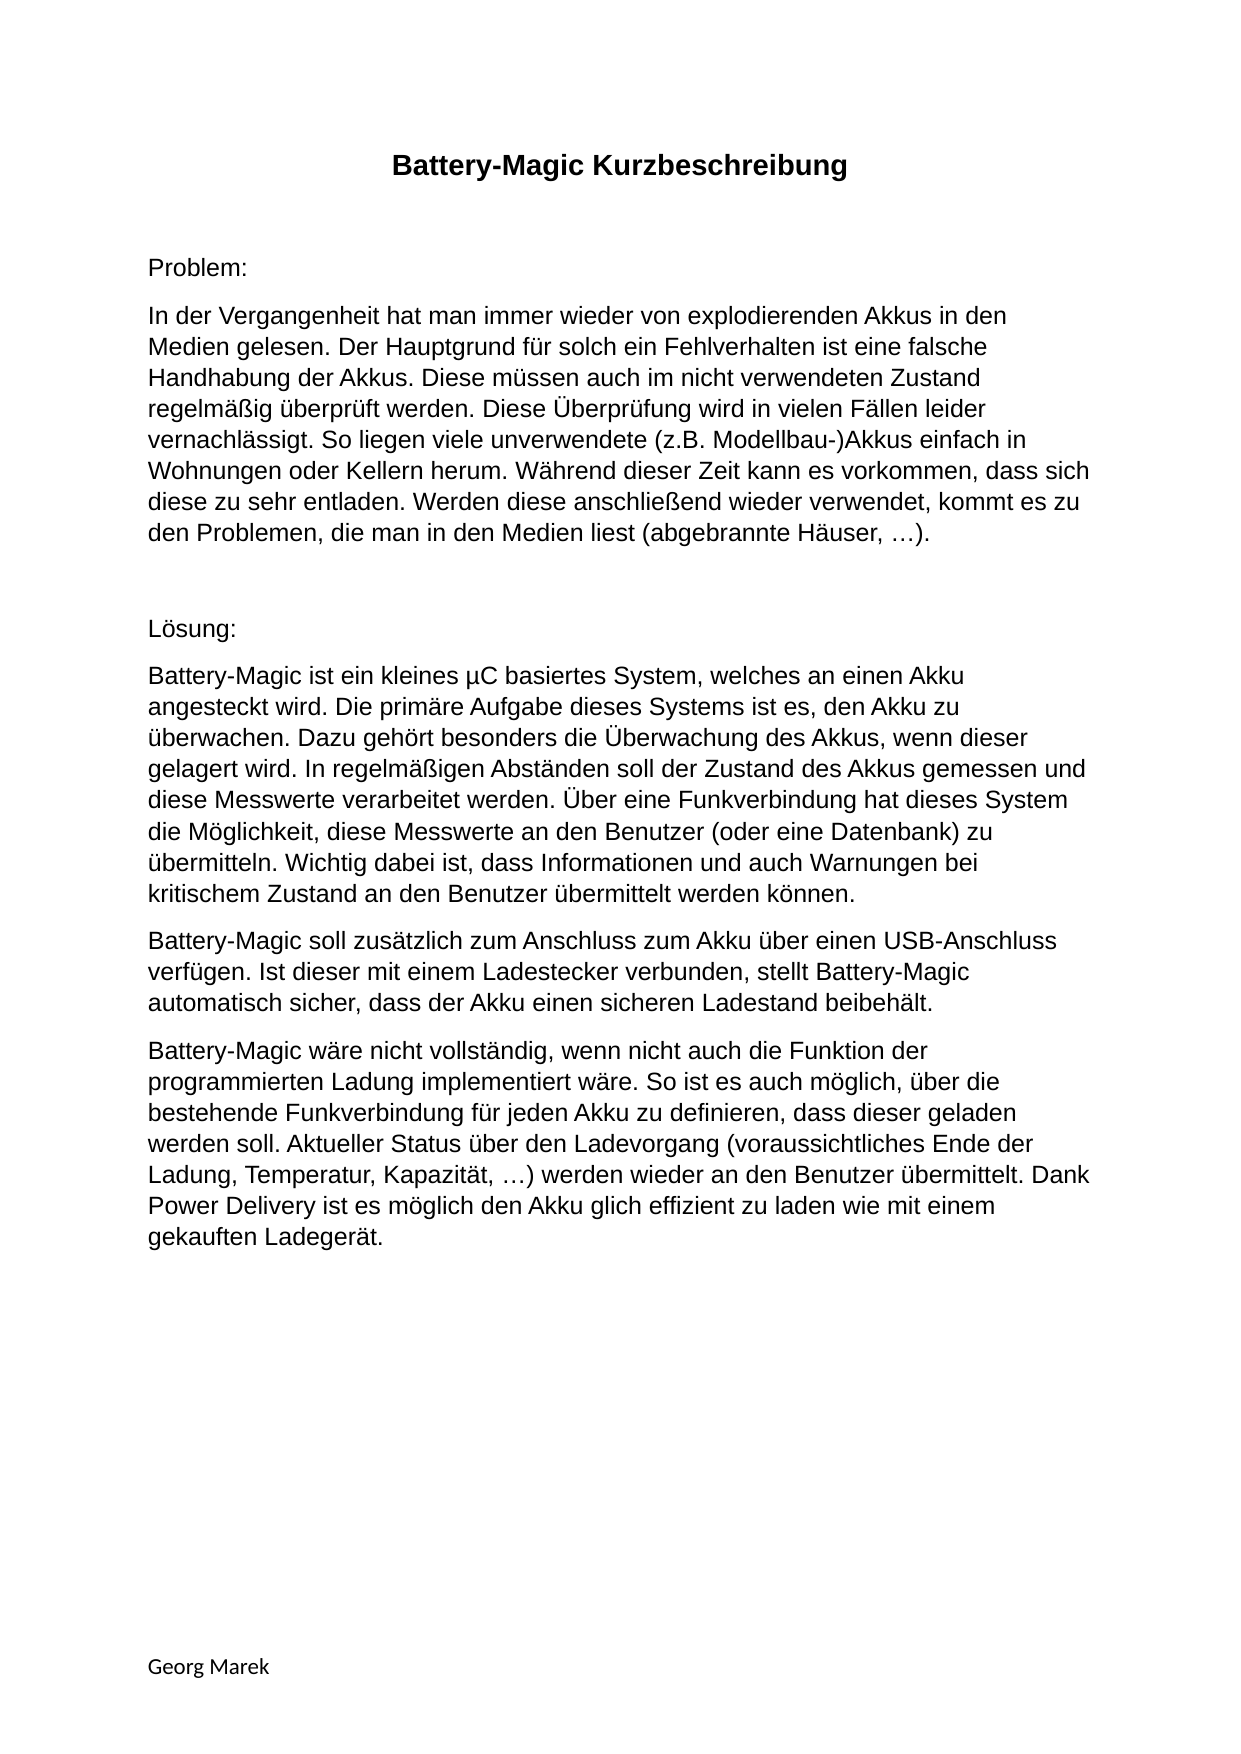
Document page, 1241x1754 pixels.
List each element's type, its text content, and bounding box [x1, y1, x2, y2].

text Problem: [148, 253, 1093, 282]
text In der Vergangenheit hat man immer wieder von explodierenden Akkus in den Medien gelesen. Der Hauptgrund für solch ein Fehlverhalten ist eine falsche Handhabung der Akkus. Diese müssen auch im nicht verwendeten Zustand regelmäßig überprüft werden. Diese Überprüfung wird in vielen Fällen leider vernachlässigt. So liegen viele unverwendete (z.B. Modellbau-)Akkus einfach in Wohnungen oder Kellern herum. Während dieser Zeit kann es vorkommen, dass sich diese zu sehr entladen. Werden diese anschließend wieder verwendet, kommt es zu den Problemen, die man in den Medien liest (abgebrannte Häuser, …). [148, 301, 1093, 547]
text Battery-Magic Kurzbeschreibung [148, 148, 1093, 181]
text Battery-Magic ist ein kleines µC basiertes System, welches an einen Akku angesteckt wird. Die primäre Aufgabe dieses Systems ist es, den Akku zu überwachen. Dazu gehört besonders die Überwachung des Akkus, wenn dieser gelagert wird. In regelmäßigen Abständen soll der Zustand des Akkus gemessen und diese Messwerte verarbeitet werden. Über eine Funkverbindung hat dieses System die Möglichkeit, diese Messwerte an den Benutzer (oder eine Datenbank) zu übermitteln. Wichtig dabei ist, dass Informationen und auch Warnungen bei kritischem Zustand an den Benutzer übermittelt werden können. [148, 661, 1093, 907]
text Battery-Magic soll zusätzlich zum Anschluss zum Akku über einen USB-Anschluss verfügen. Ist dieser mit einem Ladestecker verbunden, stellt Battery-Magic automatisch sicher, dass der Akku einen sicheren Ladestand beibehält. [148, 926, 1093, 1017]
text Battery-Magic wäre nicht vollständig, wenn nicht auch die Funktion der programmierten Ladung implementiert wäre. So ist es auch möglich, über die bestehende Funkverbindung für jeden Akku zu definieren, dass dieser geladen werden soll. Aktueller Status über den Ladevorgang (voraussichtliches Ende der Ladung, Temperatur, Kapazität, …) werden wieder an den Benutzer übermittelt. Dank Power Delivery ist es möglich den Akku glich effizient zu laden wie mit einem gekauften Ladegerät. [148, 1036, 1093, 1251]
text Lösung: [148, 614, 1093, 642]
